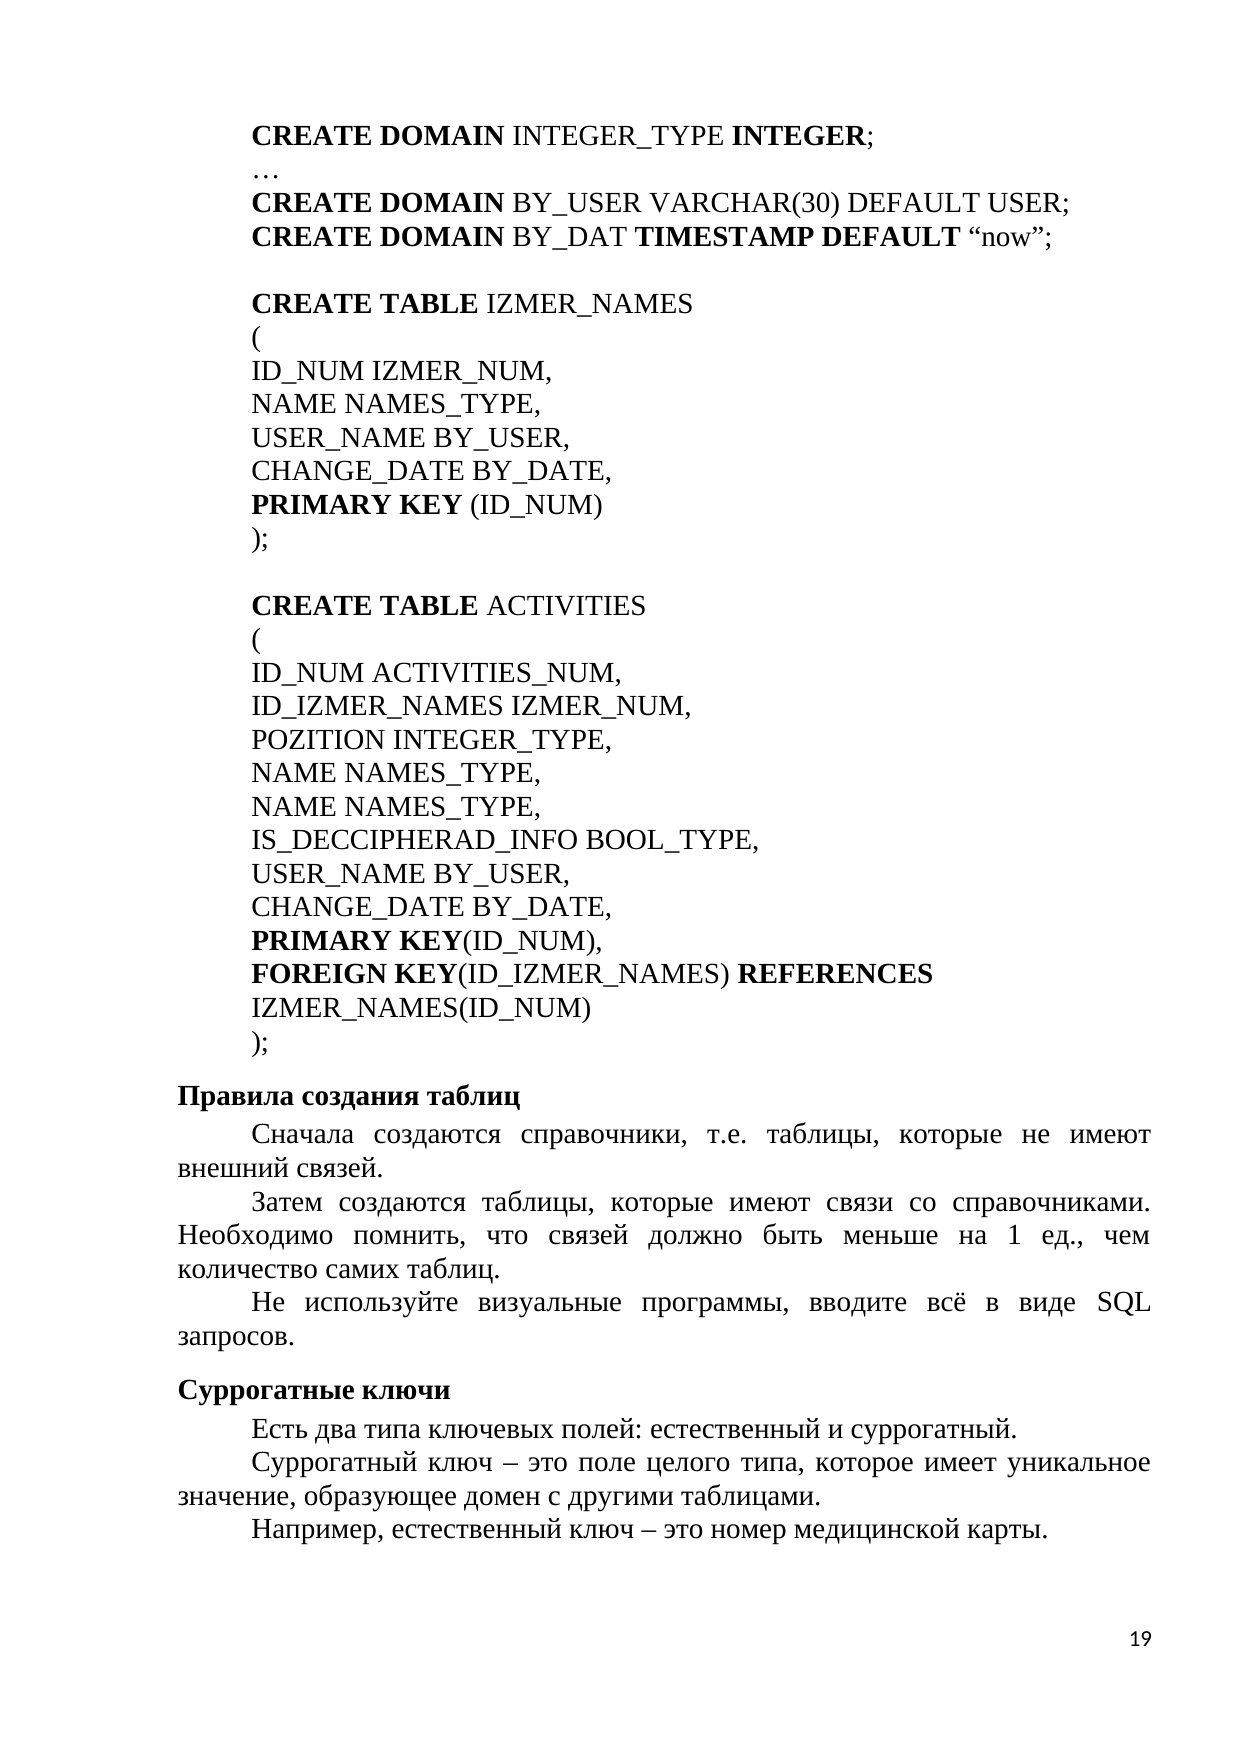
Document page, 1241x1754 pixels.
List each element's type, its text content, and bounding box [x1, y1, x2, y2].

text USER_NAME BY_USER, [177, 420, 1152, 453]
text CHANGE_DATE BY_DATE, [177, 453, 1152, 487]
text ID_IZMER_NAMES IZMER_NUM, [177, 688, 1152, 722]
text POZITION INTEGER_TYPE, [177, 722, 1152, 755]
text USER_NAME BY_USER, [177, 856, 1152, 889]
text PRIMARY KEY(ID_NUM), [177, 923, 1152, 957]
text CREATE TABLE ACTIVITIES [177, 588, 1152, 621]
text … [177, 152, 1152, 185]
text ID_NUM ACTIVITIES_NUM, [177, 655, 1152, 688]
text NAME NAMES_TYPE, [177, 755, 1152, 789]
text CREATE TABLE IZMER_NAMES [177, 286, 1152, 319]
text ID_NUM IZMER_NUM, [177, 353, 1152, 386]
text CREATE DOMAIN BY_USER VARCHAR(30) DEFAULT USER; [177, 185, 1152, 219]
text Сначала создаются справочники, т.е. таблицы, которые не имеют внешний связей. [177, 1117, 1152, 1184]
text ( [177, 621, 1152, 655]
text CREATE DOMAIN INTEGER_TYPE INTEGER; [177, 118, 1152, 152]
text Есть два типа ключевых полей: естественный и суррогатный. [177, 1411, 1152, 1444]
text CREATE DOMAIN BY_DAT TIMESTAMP DEFAULT “now”; [177, 219, 1152, 252]
text FOREIGN KEY(ID_IZMER_NAMES) REFERENCES [177, 957, 1152, 990]
text Затем создаются таблицы, которые имеют связи со справочниками. Необходимо помнить, что связей должно быть меньше на 1 ед., чем количество самих таблиц. [177, 1184, 1152, 1284]
text ); [177, 521, 1152, 554]
text IZMER_NAMES(ID_NUM) [177, 990, 1152, 1024]
text NAME NAMES_TYPE, [177, 386, 1152, 420]
text CHANGE_DATE BY_DATE, [177, 889, 1152, 923]
text PRIMARY KEY (ID_NUM) [177, 487, 1152, 521]
text Правила создания таблиц [177, 1078, 1152, 1112]
text Суррогатные ключи [177, 1372, 1152, 1406]
text ); [177, 1024, 1152, 1057]
text Не используйте визуальные программы, вводите всё в виде SQL запросов. [177, 1284, 1152, 1351]
text NAME NAMES_TYPE, [177, 789, 1152, 822]
text Суррогатный ключ – это поле целого типа, которое имеет уникальное значение, образующее домен с другими таблицами. [177, 1444, 1152, 1511]
text IS_DECCIPHERAD_INFO BOOL_TYPE, [177, 822, 1152, 856]
text Например, естественный ключ – это номер медицинской карты. [177, 1511, 1152, 1545]
text ( [177, 319, 1152, 353]
